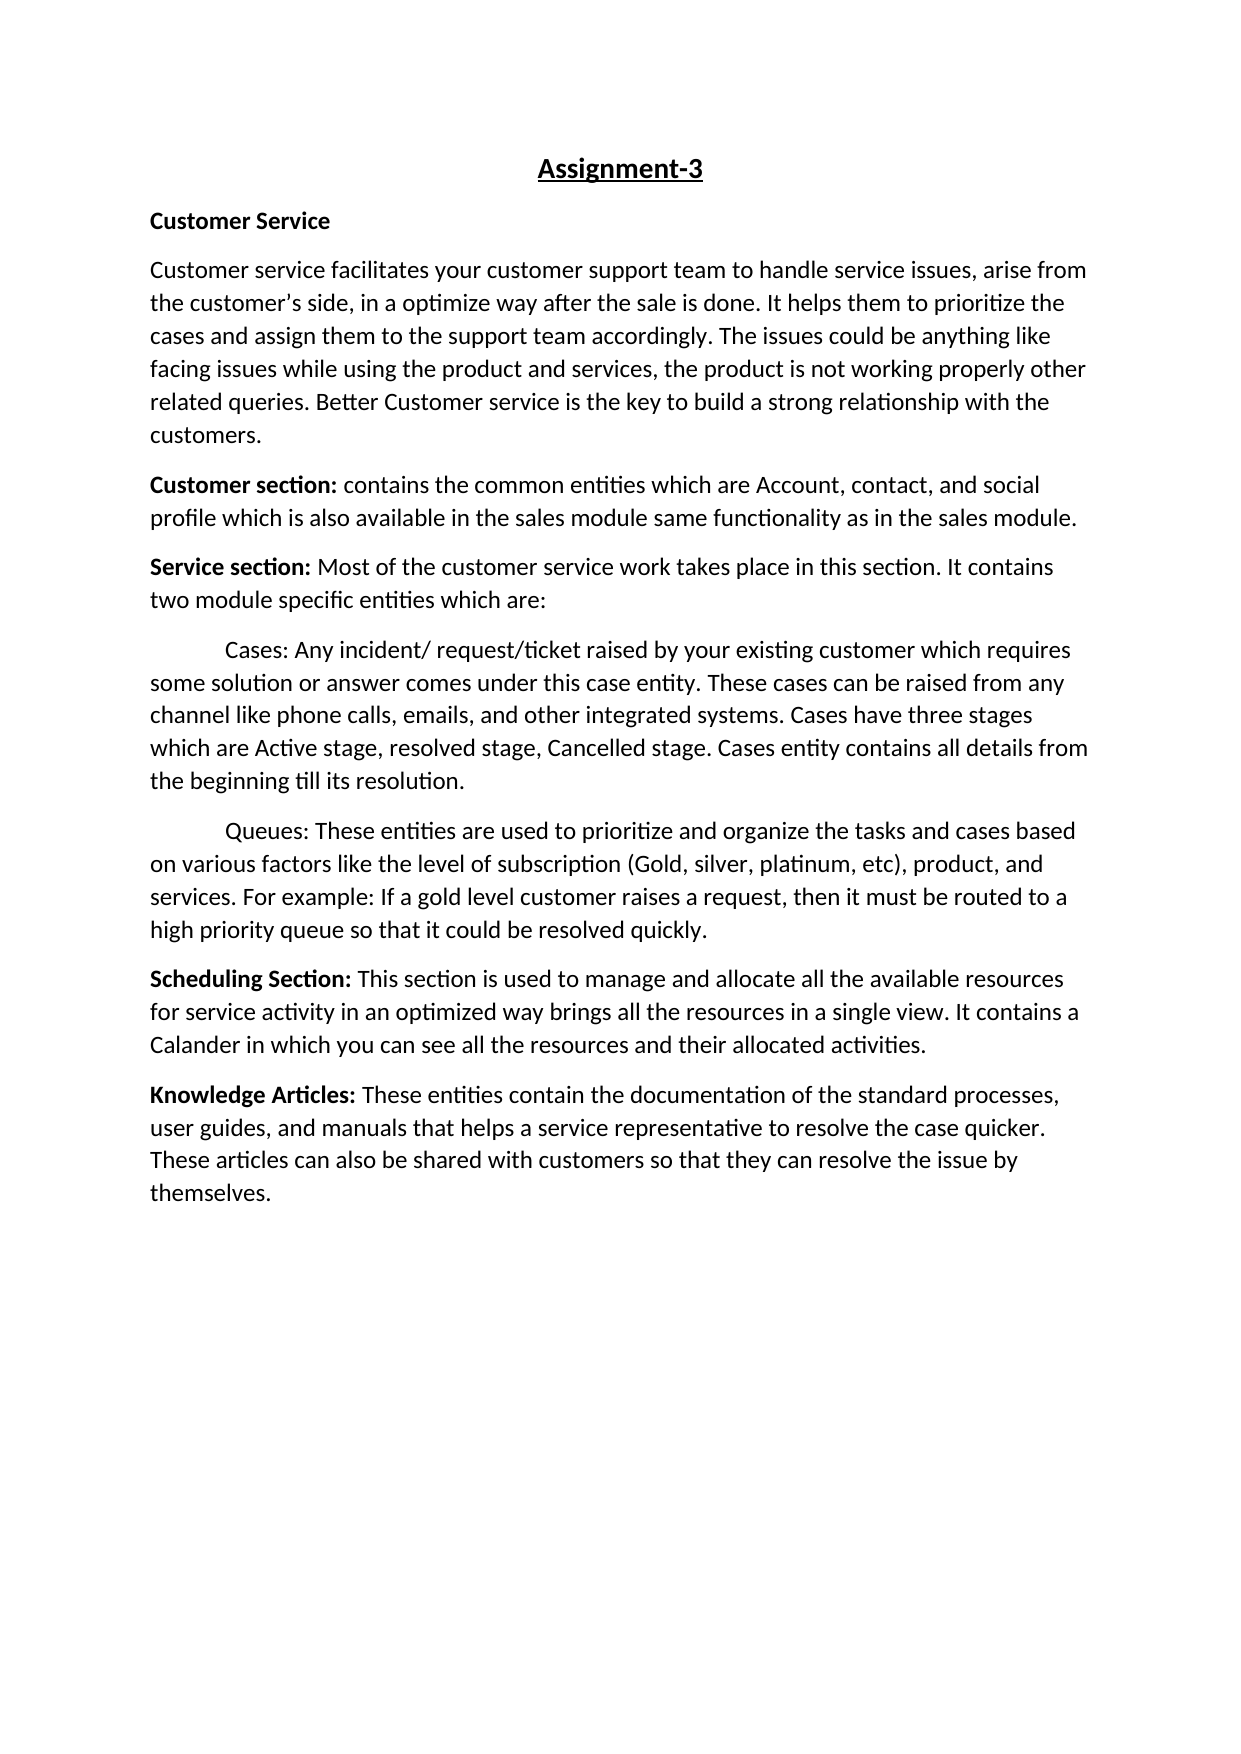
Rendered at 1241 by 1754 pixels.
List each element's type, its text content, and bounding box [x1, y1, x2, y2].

text Queues: These entities are used to prioritize and organize the tasks and cases based on various factors like the level of subscription (Gold, silver, platinum, etc), product, and services. For example: If a gold level customer raises a request, then it must be routed to a high priority queue so that it could be resolved quickly. [150, 815, 1090, 944]
text Customer service facilitates your customer support team to handle service issues, arise from the customer’s side, in a optimize way after the sale is done. It helps them to prioritize the cases and assign them to the support team accordingly. The issues could be anything like facing issues while using the product and services, the product is not working properly other related queries. Better Customer service is the key to build a strong relationship with the customers. [150, 255, 1090, 450]
text Service section: Most of the customer service work takes place in this section. It contains two module specific entities which are: [150, 551, 1090, 615]
text Assignment-3 [150, 150, 1090, 186]
text Customer Service [150, 205, 1090, 236]
text Knowledge Articles: These entities contain the documentation of the standard processes, user guides, and manuals that helps a service representative to resolve the case quicker. These articles can also be shared with customers so that they can resolve the issue by themselves. [150, 1079, 1090, 1208]
text Scheduling Section: This section is used to manage and allocate all the available resources for service activity in an optimized way brings all the resources in a single view. It contains a Calander in which you can see all the resources and their allocated activities. [150, 963, 1090, 1060]
text Customer section: contains the common entities which are Account, contact, and social profile which is also available in the sales module same functionality as in the sales module. [150, 469, 1090, 532]
text Cases: Any incident/ request/ticket raised by your existing customer which requires some solution or answer comes under this case entity. These cases can be raised from any channel like phone calls, emails, and other integrated systems. Cases have three stages which are Active stage, resolved stage, Cancelled stage. Cases entity contains all details from the beginning till its resolution. [150, 634, 1090, 796]
